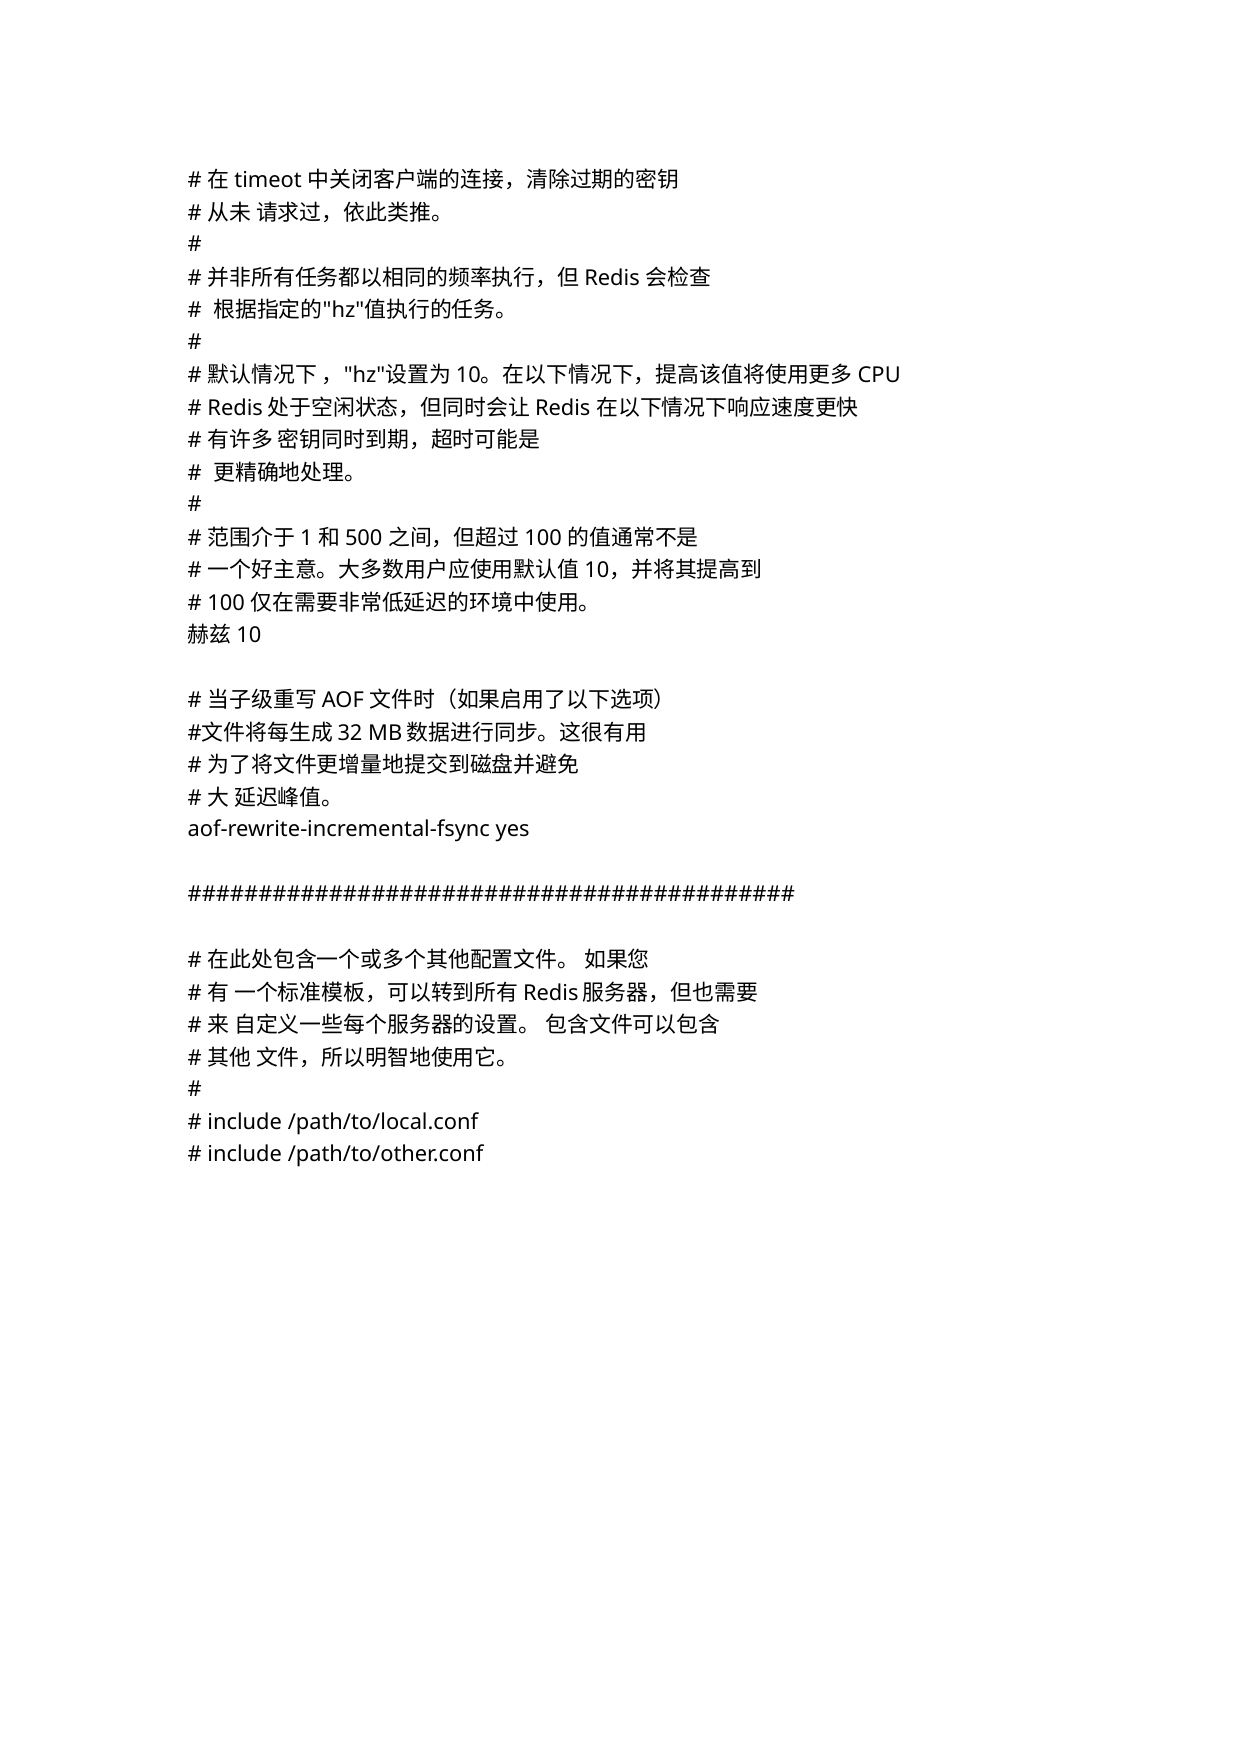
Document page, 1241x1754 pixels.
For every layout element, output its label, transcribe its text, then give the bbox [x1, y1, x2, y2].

text # 有 一个标准模板，可以转到所有Redis服务器，但也需要 [187, 974, 1053, 1007]
text # 并非所有任务都以相同的频率执行，但 Redis 会检查 [187, 259, 1053, 292]
text # [187, 487, 1053, 519]
text # [187, 324, 1053, 357]
text # 其他 文件，所以明智地使用它。 [187, 1039, 1053, 1072]
text # 更精确地处理。 [187, 454, 1053, 487]
text # 来 自定义一些每个服务器的设置。 包含文件可以包含 [187, 1007, 1053, 1039]
text # 在此处包含一个或多个其他配置文件。 如果您 [187, 942, 1053, 974]
text # 一个好主意。大多数用户应使用默认值 10，并将其提高到 [187, 552, 1053, 584]
text # 默认情况下 ，"hz"设置为 10。在以下情况下，提高该值将使用更多 CPU [187, 357, 1053, 389]
text # 100 仅在需要非常低延迟的环境中使用。 [187, 584, 1053, 617]
text #文件将每生成32 MB数据进行同步。这很有用 [187, 714, 1053, 747]
text ########################################### [187, 877, 1053, 909]
text # 根据指定的"hz"值执行的任务。 [187, 292, 1053, 324]
text # Redis处于空闲状态，但同时会让 Redis 在以下情况下响应速度更快 [187, 389, 1053, 422]
text # 有许多 密钥同时到期，超时可能是 [187, 422, 1053, 454]
text # 为了将文件更增量地提交到磁盘并避免 [187, 747, 1053, 779]
text # 当子级重写 AOF 文件时（如果启用了以下选项） [187, 682, 1053, 714]
text # include /path/to/other.conf [187, 1137, 1053, 1169]
text # 从未 请求过，依此类推。 [187, 194, 1053, 227]
text # include /path/to/local.conf [187, 1104, 1053, 1137]
text # [187, 1072, 1053, 1104]
text 赫兹 10 [187, 617, 1053, 649]
text # 在 timeot 中关闭客户端的连接，清除过期的密钥 [187, 162, 1053, 194]
text # [187, 227, 1053, 259]
text # 范围介于 1 和 500 之间，但超过 100 的值通常不是 [187, 519, 1053, 552]
text aof-rewrite-incremental-fsync yes [187, 812, 1053, 844]
text # 大 延迟峰值。 [187, 779, 1053, 812]
